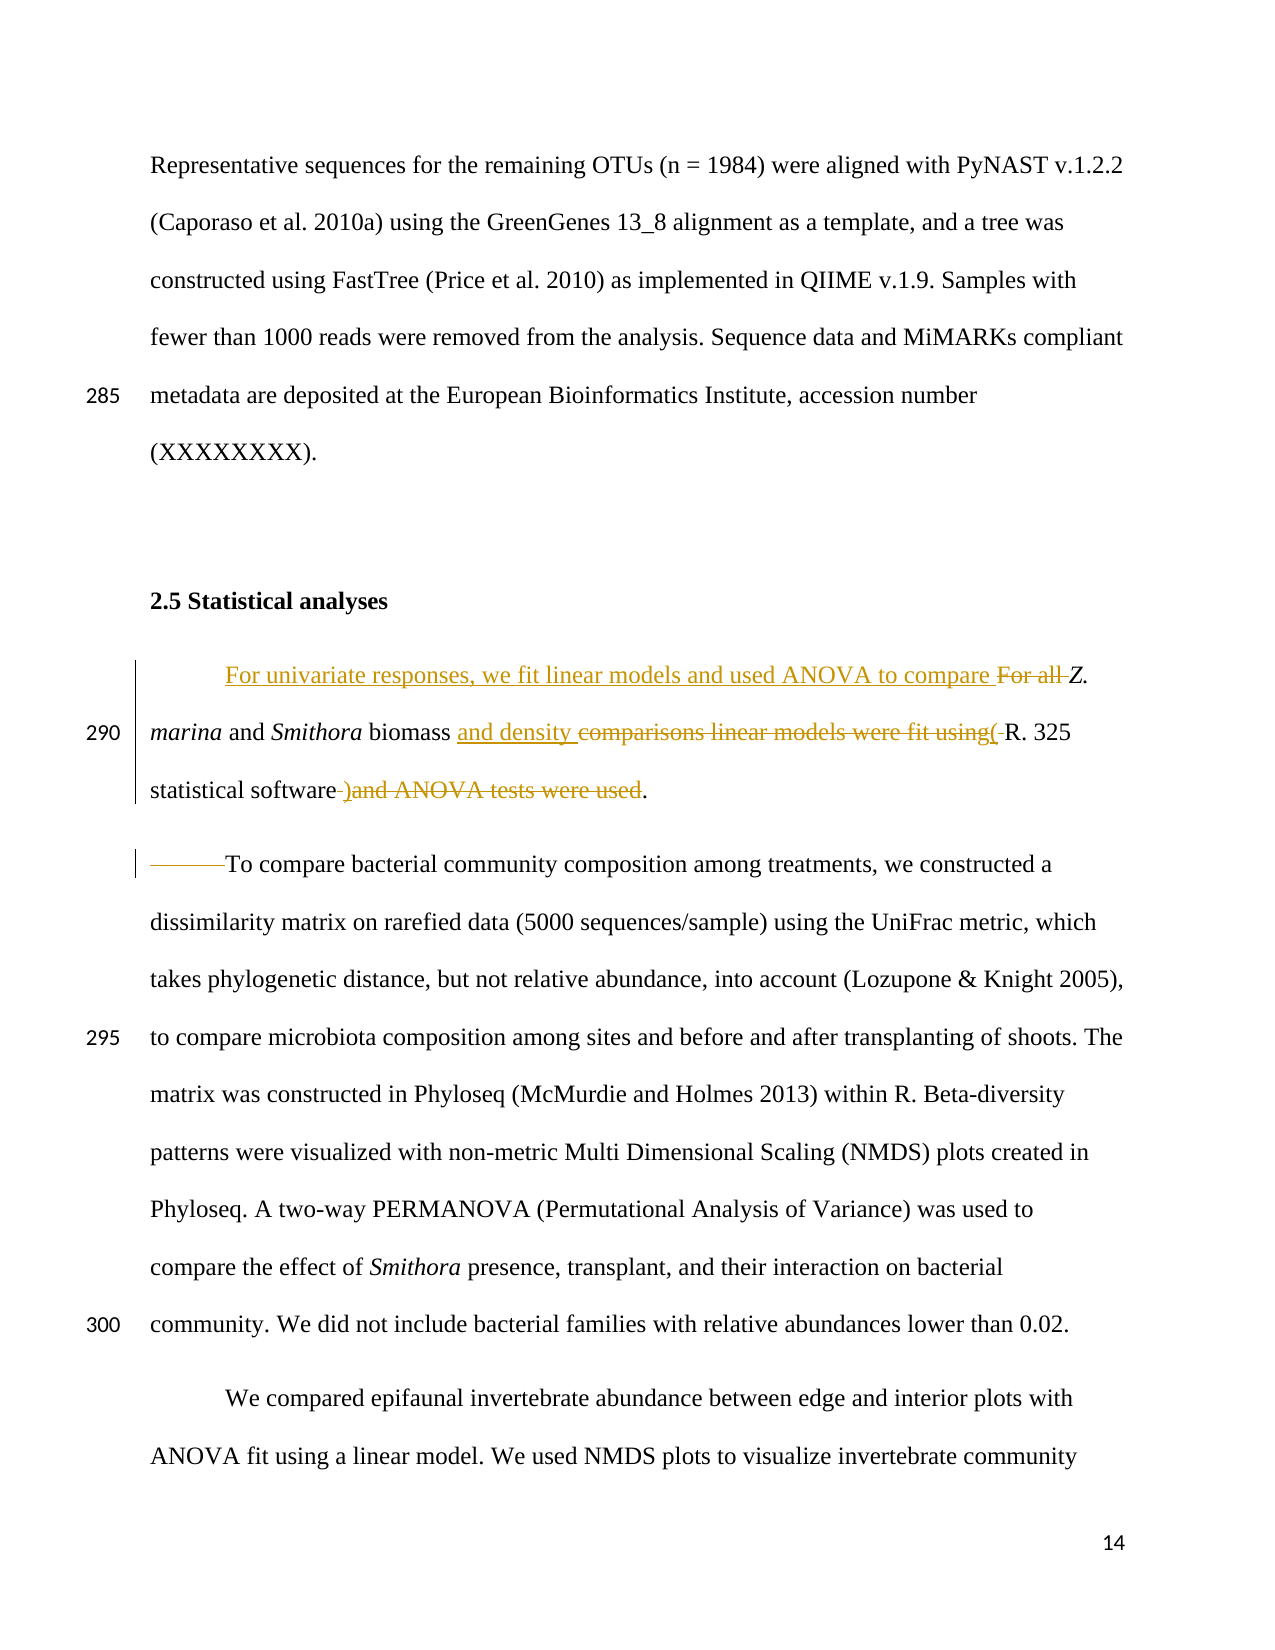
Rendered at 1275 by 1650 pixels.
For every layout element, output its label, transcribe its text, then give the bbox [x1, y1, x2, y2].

text Z. marina and Smithora biomass R. 325 statistical software. [150, 660, 1125, 804]
text To compare bacterial community composition among treatments, we constructed a dissimilarity matrix on rarefied data (5000 sequences/sample) using the UniFrac metric, which takes phylogenetic distance, but not relative abundance, into account (Lozupone & Knight 2005), to compare microbiota composition among sites and before and after transplanting of shoots. The matrix was constructed in Phyloseq (McMurdie and Holmes 2013) within R. Beta-diversity patterns were visualized with non-metric Multi Dimensional Scaling (NMDS) plots created in Phyloseq. A two-way PERMANOVA (Permutational Analysis of Variance) was used to compare the effect of Smithora presence, transplant, and their interaction on bacterial community. We did not include bacterial families with relative abundances lower than 0.02. [150, 849, 1125, 1338]
text 2.5 Statistical analyses [150, 586, 1125, 614]
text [150, 150, 1125, 466]
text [150, 1383, 1125, 1469]
